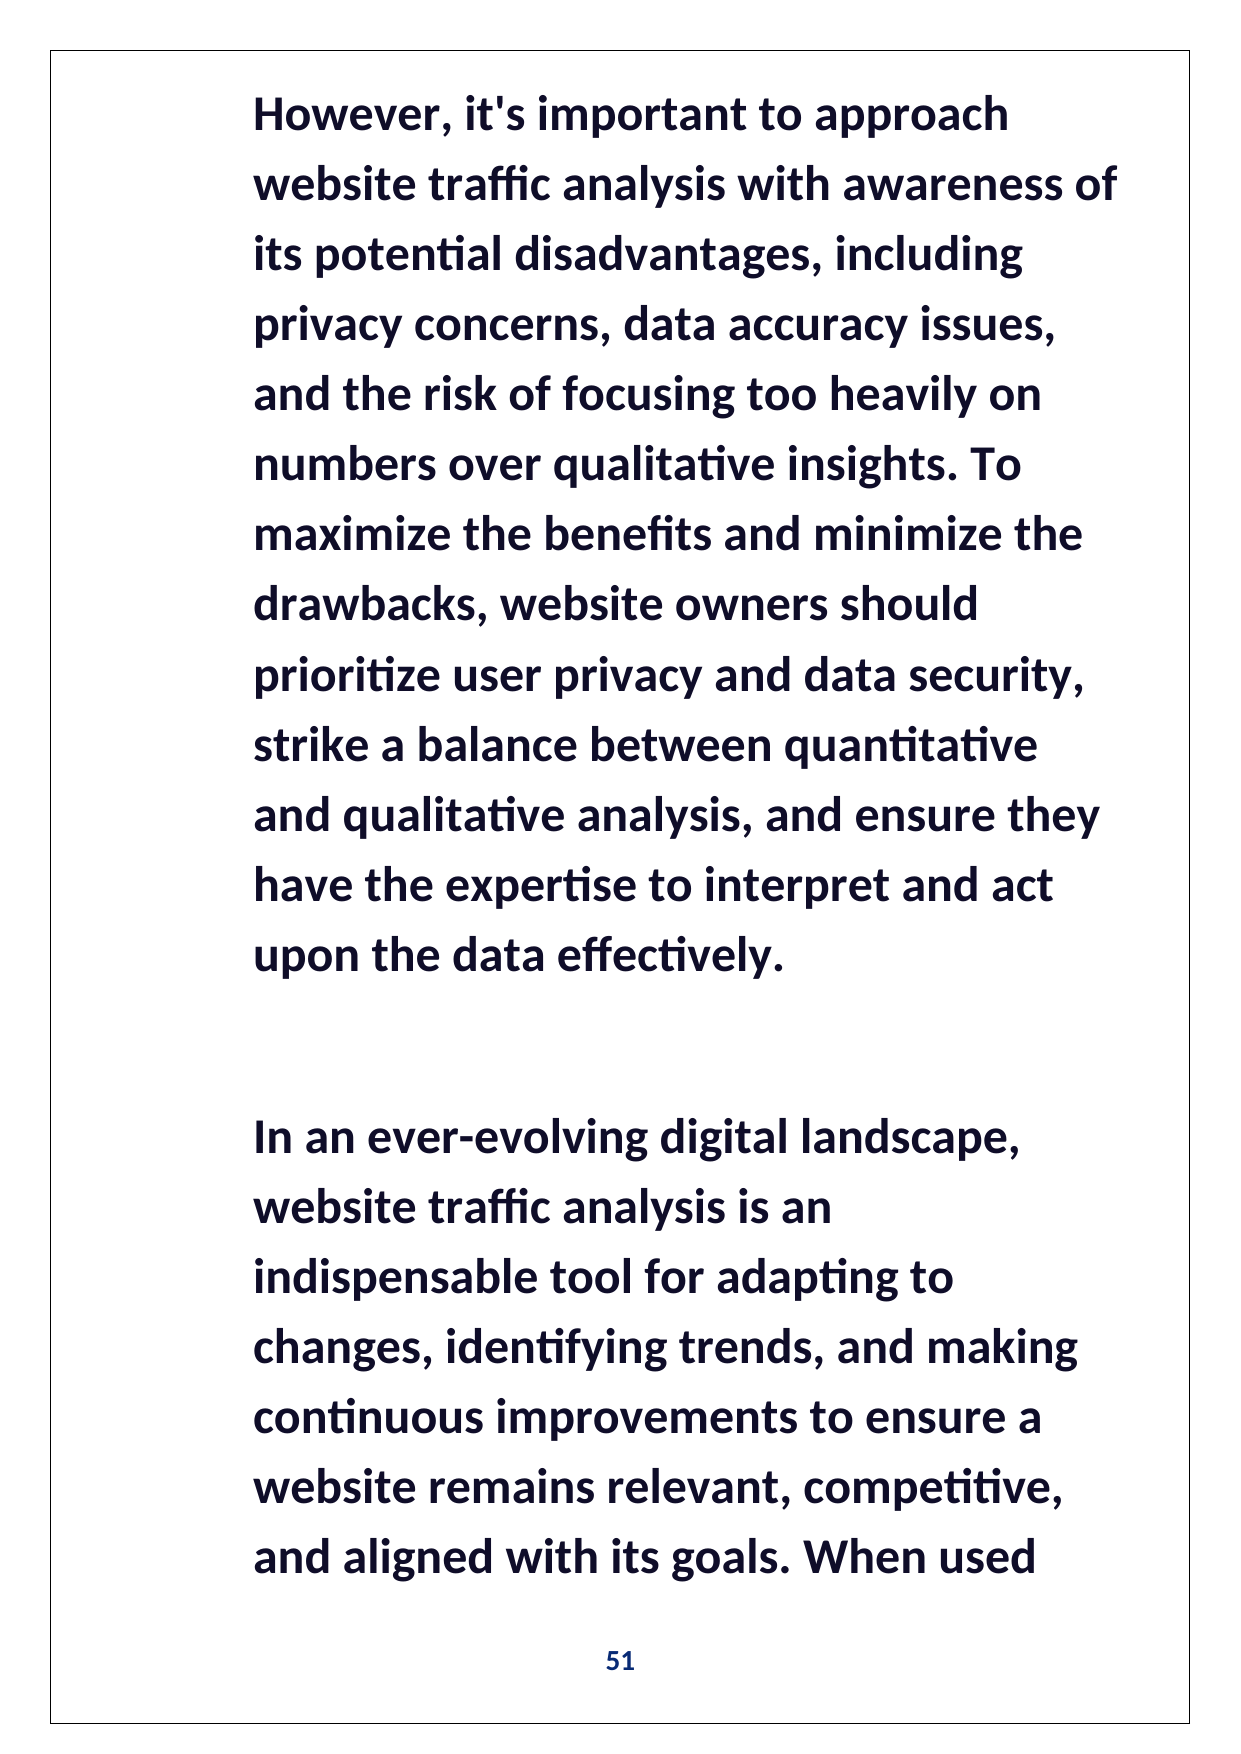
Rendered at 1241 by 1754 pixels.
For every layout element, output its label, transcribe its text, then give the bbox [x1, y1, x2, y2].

text However, it's important to approach website traffic analysis with awareness of its potential disadvantages, including privacy concerns, data accuracy issues, and the risk of focusing too heavily on numbers over qualitative insights. To maximize the benefits and minimize the drawbacks, website owners should prioritize user privacy and data security, strike a balance between quantitative and qualitative analysis, and ensure they have the expertise to interpret and act upon the data effectively. [253, 82, 1120, 984]
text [253, 1105, 1120, 1586]
